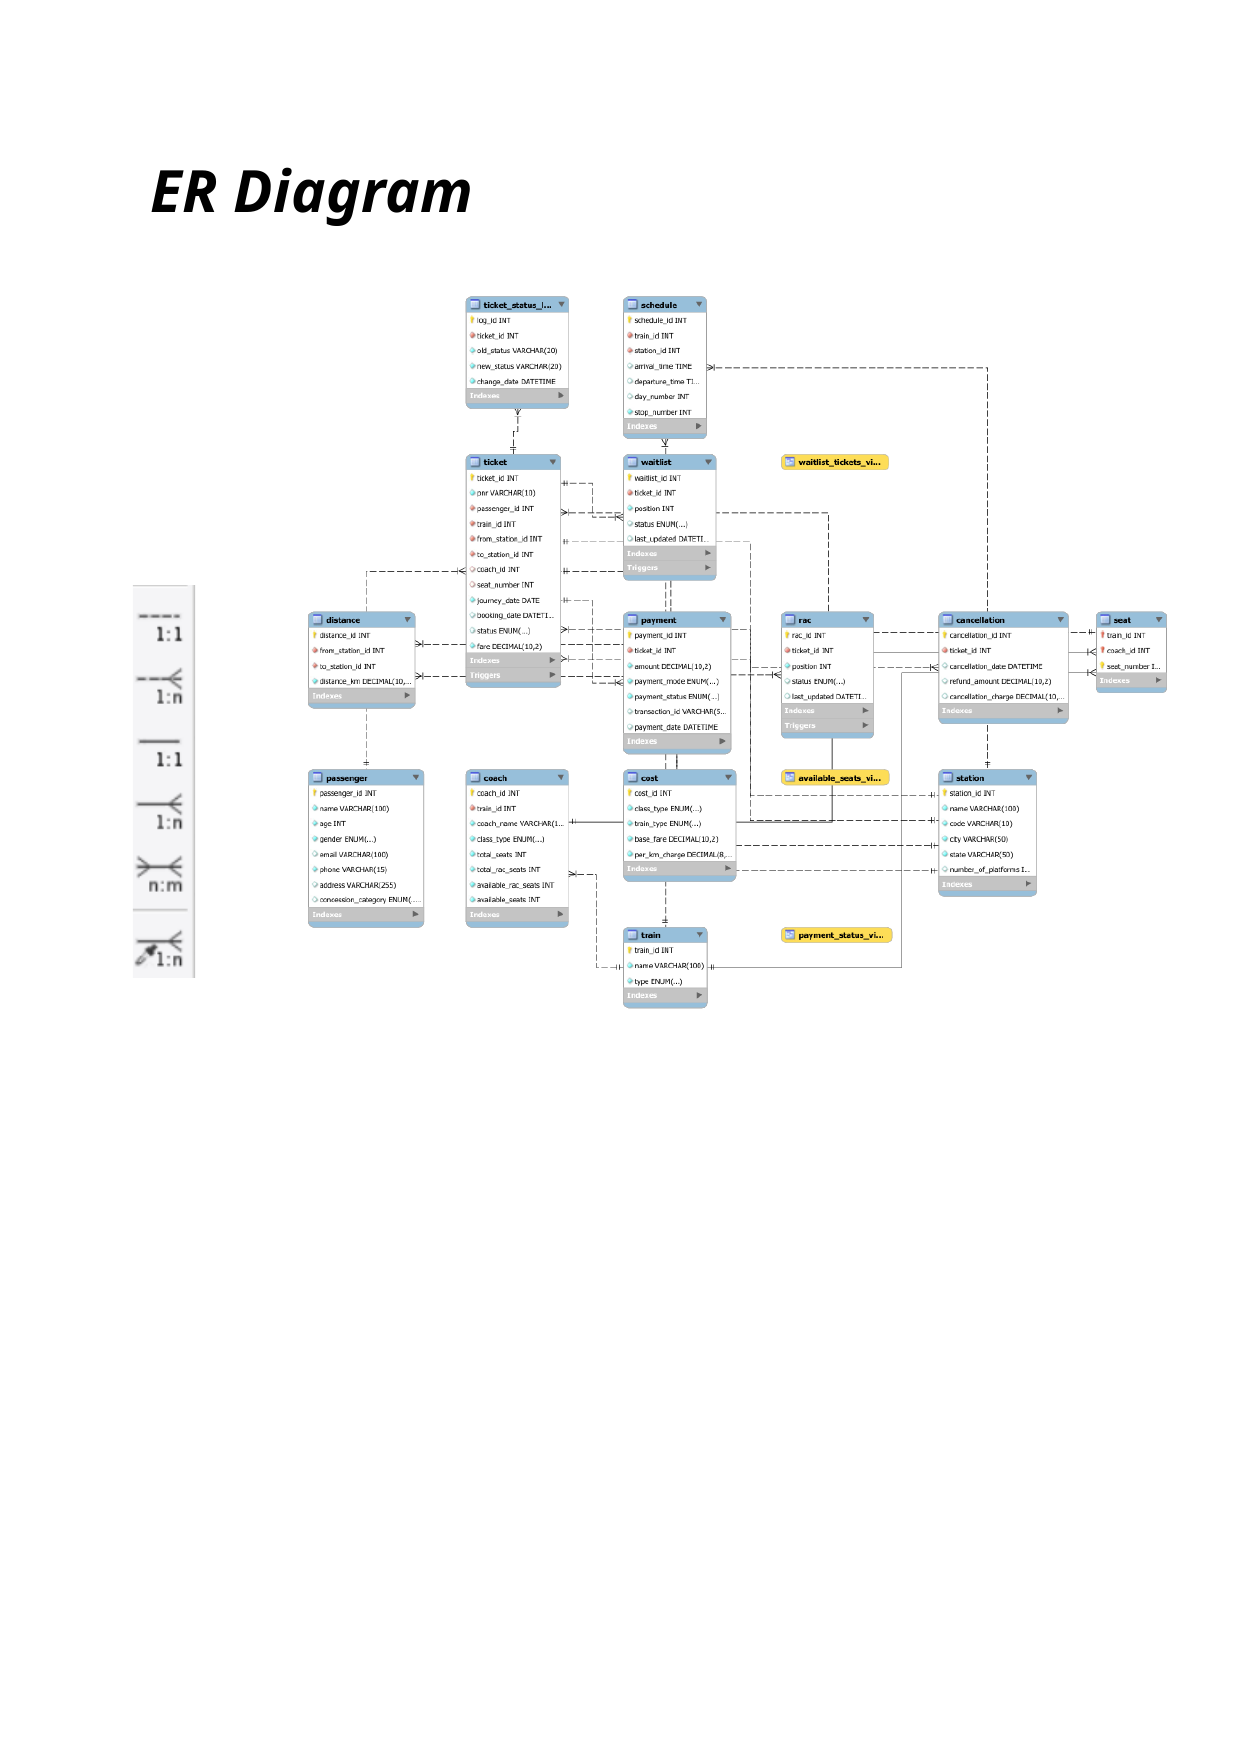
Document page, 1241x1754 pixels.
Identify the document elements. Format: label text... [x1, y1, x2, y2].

title ER Diagram [150, 150, 1090, 229]
picture [255, 279, 1196, 1020]
picture [132, 585, 196, 978]
